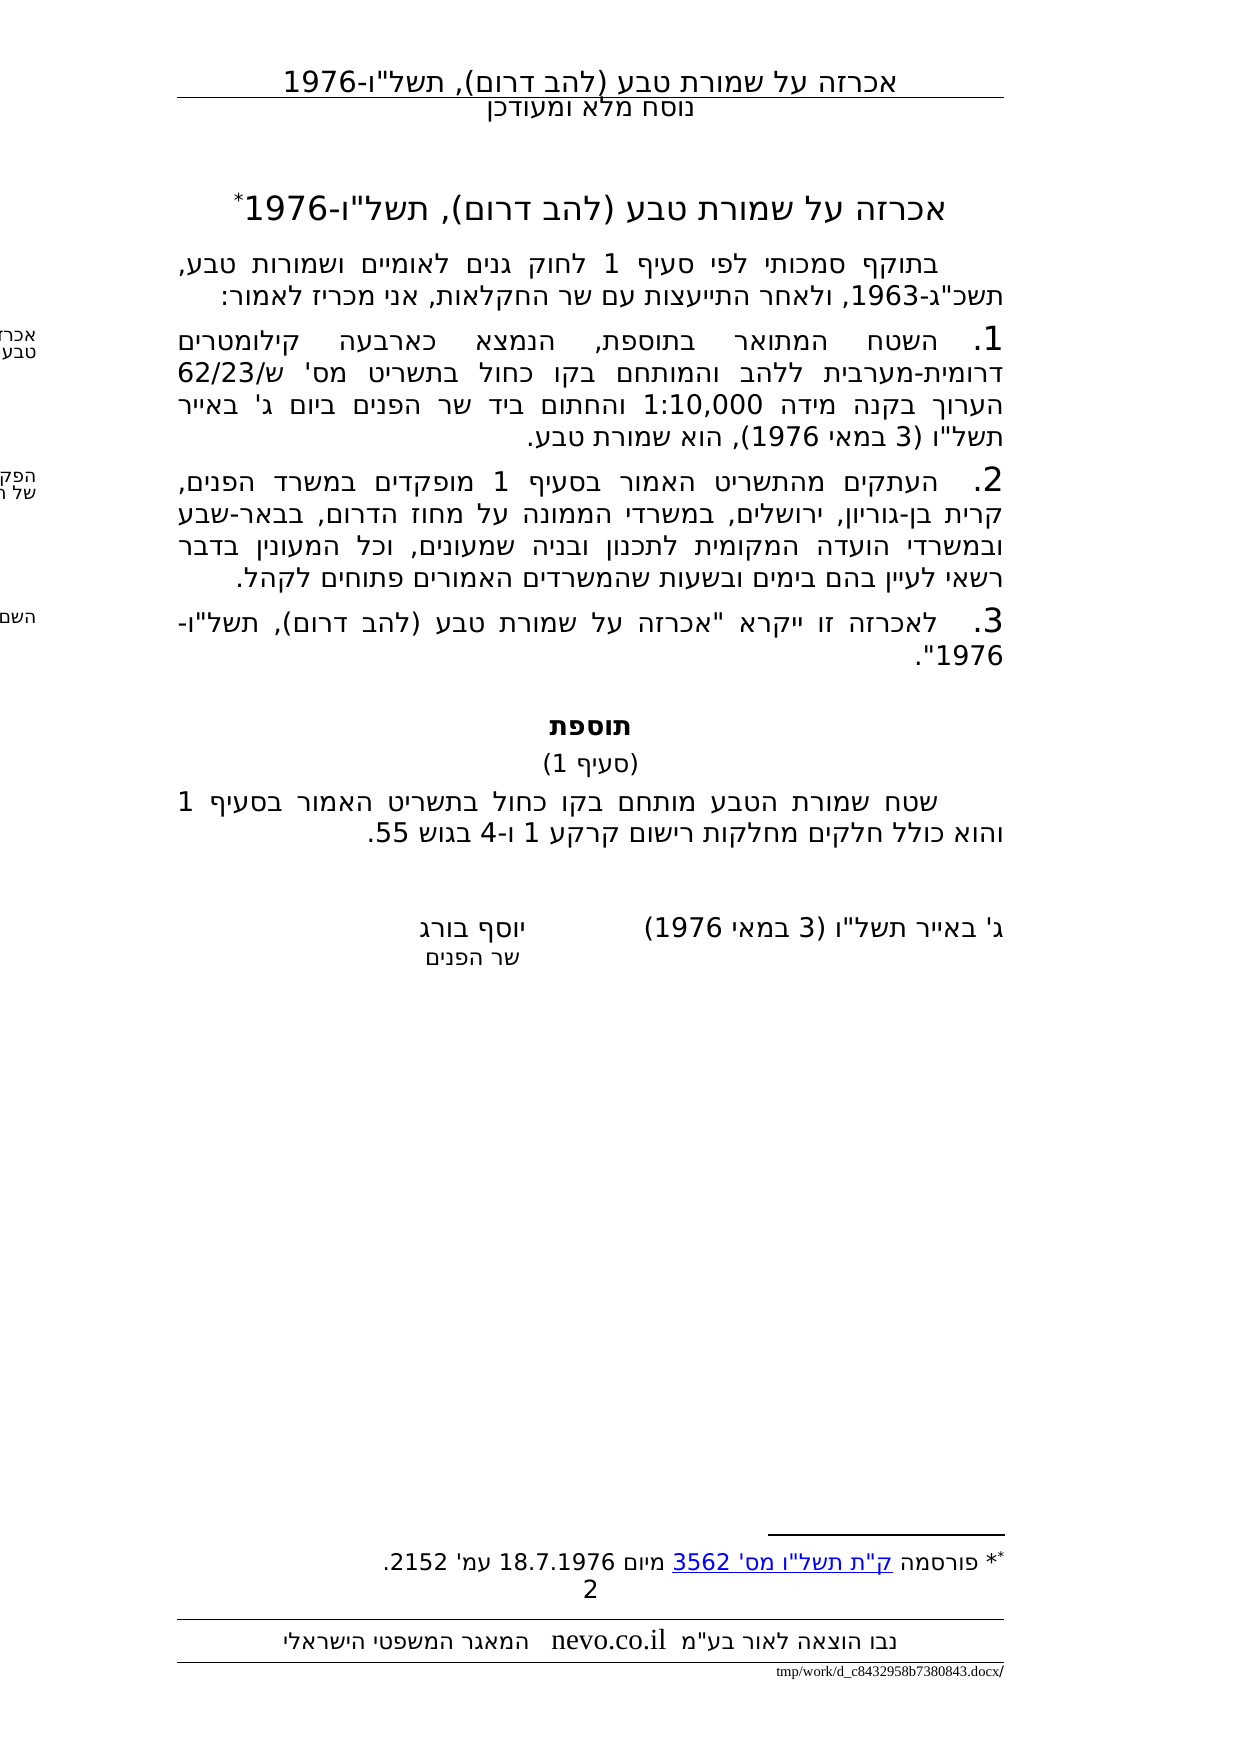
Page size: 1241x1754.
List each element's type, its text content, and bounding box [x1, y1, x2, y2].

text 1. השטח המתואר בתוספת, הנמצא כארבעה קילומטרים דרומית-מערבית ללהב והמותחם בקו כחול בתשריט מס' ש/62/23 הערוך בקנה מידה 1:10,000 והחתום ביד שר הפנים ביום ג' באייר תשל"ו (3 במאי 1976), הוא שמורת טבע. [177, 319, 1004, 452]
text אכרזה על שמורת טבע (להב דרום), תשל"ו-1976* [177, 189, 1004, 228]
text שטח שמורת הטבע מותחם בקו כחול בתשריט האמור בסעיף 1 והוא כולל חלקים מחלקות רישום קרקע 1 ו-4 בגוש 55. [177, 786, 1004, 849]
text (סעיף 1) [177, 749, 1004, 779]
text בתוקף סמכותי לפי סעיף 1 לחוק גנים לאומיים ושמורות טבע, תשכ"ג-1963, ולאחר התייעצות עם שר החקלאות, אני מכריז לאמור: [177, 248, 1004, 311]
text 2. העתקים מהתשריט האמור בסעיף 1 מופקדים במשרד הפנים, קרית בן-גוריון, ירושלים, במשרדי הממונה על מחוז הדרום, בבאר-שבע ובמשרדי הועדה המקומית לתכנון ובניה שמעונים, וכל המעונין בדבר רשאי לעיין בהם בימים ובשעות שהמשרדים האמורים פתוחים לקהל. [177, 460, 1004, 593]
text שר הפנים [177, 944, 1004, 971]
text תוספת [177, 711, 1004, 742]
text 3. לאכרזה זו ייקרא "אכרזה על שמורת טבע (להב דרום), תשל"ו-1976". [177, 601, 1004, 671]
text ג' באייר תשל"ו (3 במאי 1976) יוסף בורג [177, 912, 1004, 944]
